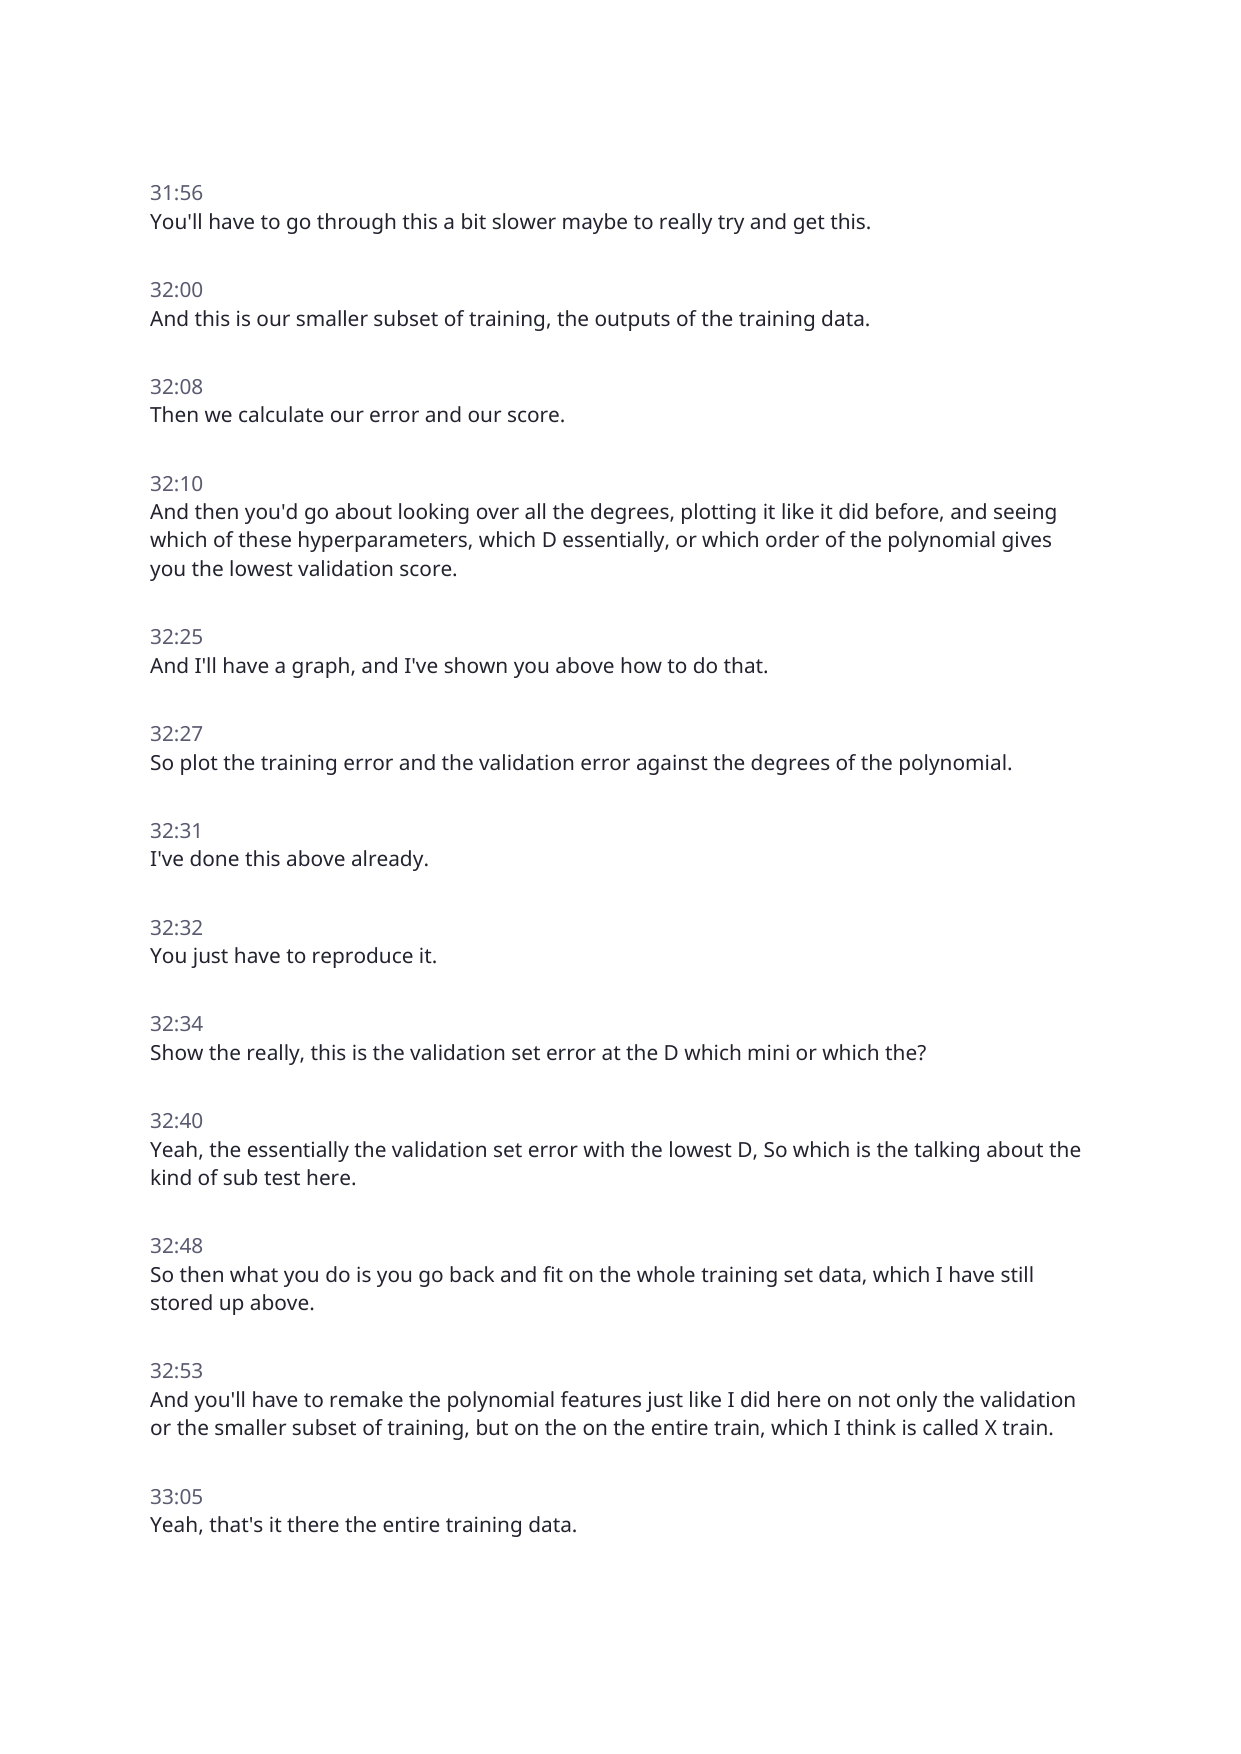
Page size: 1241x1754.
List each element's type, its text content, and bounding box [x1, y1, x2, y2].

text 33:05 Yeah, that's it there the entire training data. [150, 1453, 1090, 1539]
text 31:56 You'll have to go through this a bit slower maybe to really try and get this. [150, 150, 1090, 235]
text 32:48 So then what you do is you go back and fit on the whole training set data, which I have still stored up above. [150, 1203, 1090, 1317]
text 32:00 And this is our smaller subset of training, the outputs of the training data. [150, 247, 1090, 332]
text 32:40 Yeah, the essentially the validation set error with the lowest D, So which is the talking about the kind of sub test here. [150, 1078, 1090, 1192]
text 32:32 You just have to reproduce it. [150, 884, 1090, 969]
text 32:27 So plot the training error and the validation error against the degrees of the polynomial. [150, 691, 1090, 776]
text 32:53 And you'll have to remake the polynomial features just like I did here on not only the validation or the smaller subset of training, but on the on the entire train, which I think is called X train. [150, 1328, 1090, 1442]
text 32:31 I've done this above already. [150, 787, 1090, 873]
text 32:10 And then you'd go about looking over all the degrees, plotting it like it did before, and seeing which of these hyperparameters, which D essentially, or which order of the polynomial gives you the lowest validation score. [150, 440, 1090, 582]
text 32:34 Show the really, this is the validation set error at the D which mini or which the? [150, 981, 1090, 1066]
text 32:25 And I'll have a graph, and I've shown you above how to do that. [150, 594, 1090, 679]
text 32:08 Then we calculate our error and our score. [150, 343, 1090, 429]
